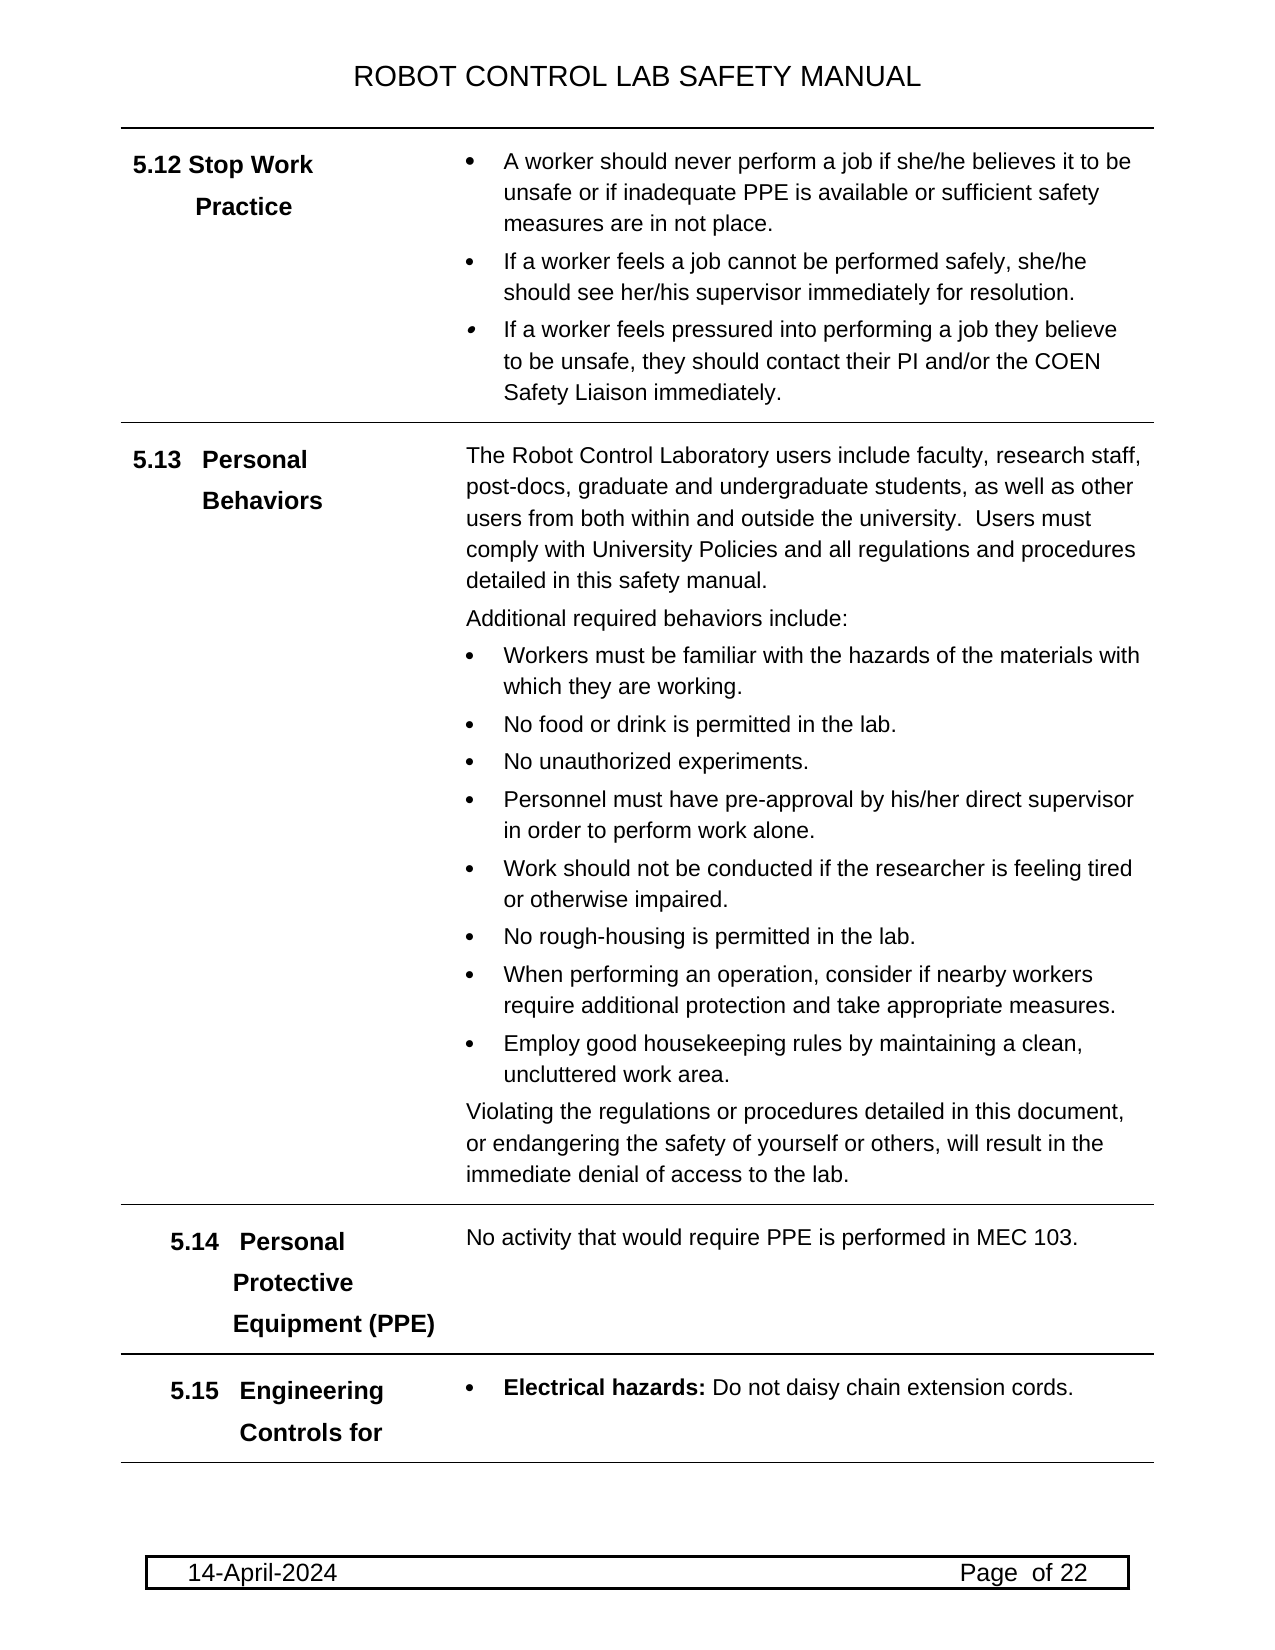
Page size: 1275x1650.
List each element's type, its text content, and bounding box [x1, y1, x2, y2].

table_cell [121, 1355, 454, 1461]
table_cell 5.14 Personal Protective Equipment (PPE) [121, 1205, 454, 1353]
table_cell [454, 1355, 1154, 1461]
table_cell A worker should never perform a job if she/he believes it to be unsafe or if inadequate PPE is available or sufficient safety measures are in not place. If a worker feels a job cannot be performed safely, she/he should see her/his supervisor immediately for resolution. If a worker feels pressured into performing a job they believe to be unsafe, they should contact their PI and/or the COEN Safety Liaison immediately. [454, 129, 1154, 422]
table_cell 5.12 Stop Work Practice [121, 129, 454, 422]
table_cell The Robot Control Laboratory users include faculty, research staff, post-docs, graduate and undergraduate students, as well as other users from both within and outside the university. Users must comply with University Policies and all regulations and procedures detailed in this safety manual. Additional required behaviors include: Workers must be familiar with the hazards of the materials with which they are working. No food or drink is permitted in the lab. No unauthorized experiments. Personnel must have pre-approval by his/her direct supervisor in order to perform work alone. Work should not be conducted if the researcher is feeling tired or otherwise impaired. No rough-housing is permitted in the lab. When performing an operation, consider if nearby workers require additional protection and take appropriate measures. Employ good housekeeping rules by maintaining a clean, uncluttered work area. Violating the regulations or procedures detailed in this document, or endangering the safety of yourself or others, will result in the immediate denial of access to the lab. [454, 423, 1154, 1204]
table_cell 5.13 Personal Behaviors [121, 423, 454, 1204]
table_cell No activity that would require PPE is performed in MEC 103. [454, 1205, 1154, 1353]
